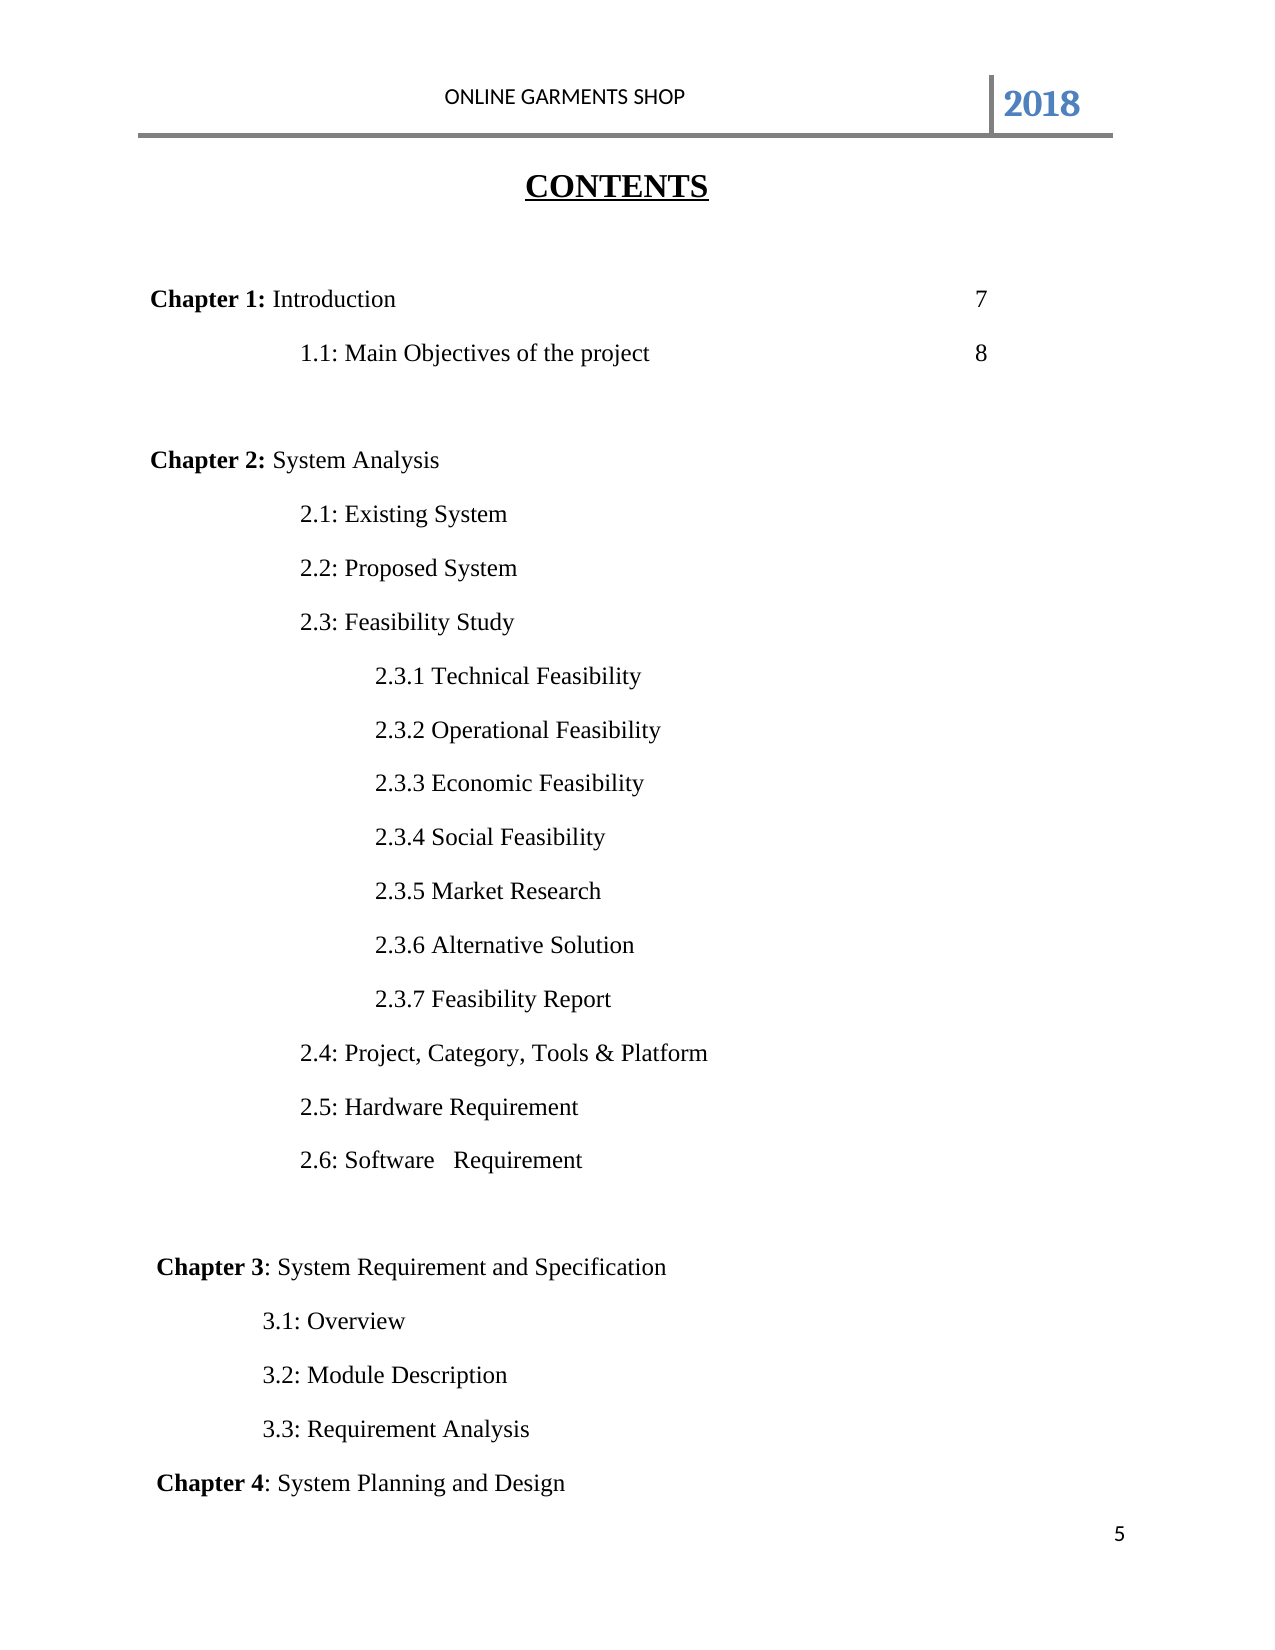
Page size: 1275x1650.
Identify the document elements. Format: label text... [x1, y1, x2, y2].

text 2.4: Project, Category, Tools & Platform [150, 1038, 1125, 1067]
list 1.1: Main Objectives of the project 8 [300, 338, 1125, 366]
text Chapter 1: Introduction 7 [150, 284, 1125, 313]
text 2.2: Proposed System [150, 553, 1125, 582]
text CONTENTS [450, 166, 1125, 204]
text 2.3.2 Operational Feasibility [150, 715, 1125, 743]
text 2.5: Hardware Requirement [150, 1092, 1125, 1120]
text 3.2: Module Description [150, 1360, 1125, 1389]
text 2.3.7 Feasibility Report [150, 984, 1125, 1013]
text Chapter 3: System Requirement and Specification [150, 1252, 1125, 1281]
text 2.3.5 Market Research [150, 876, 1125, 905]
text 2.3: Feasibility Study [150, 607, 1125, 636]
text 2.3.3 Economic Feasibility [150, 768, 1125, 797]
text Chapter 2: System Analysis [150, 445, 1125, 474]
text 3.1: Overview [150, 1306, 1125, 1335]
text 2.6: Software Requirement [150, 1146, 1125, 1174]
text 2.3.1 Technical Feasibility [150, 661, 1125, 689]
text 2.3.6 Alternative Solution [150, 930, 1125, 959]
text Chapter 4: System Planning and Design [150, 1468, 1125, 1497]
text 2.3.4 Social Feasibility [150, 822, 1125, 851]
text 3.3: Requirement Analysis [225, 1414, 1125, 1443]
text 2.1: Existing System [150, 499, 1125, 528]
